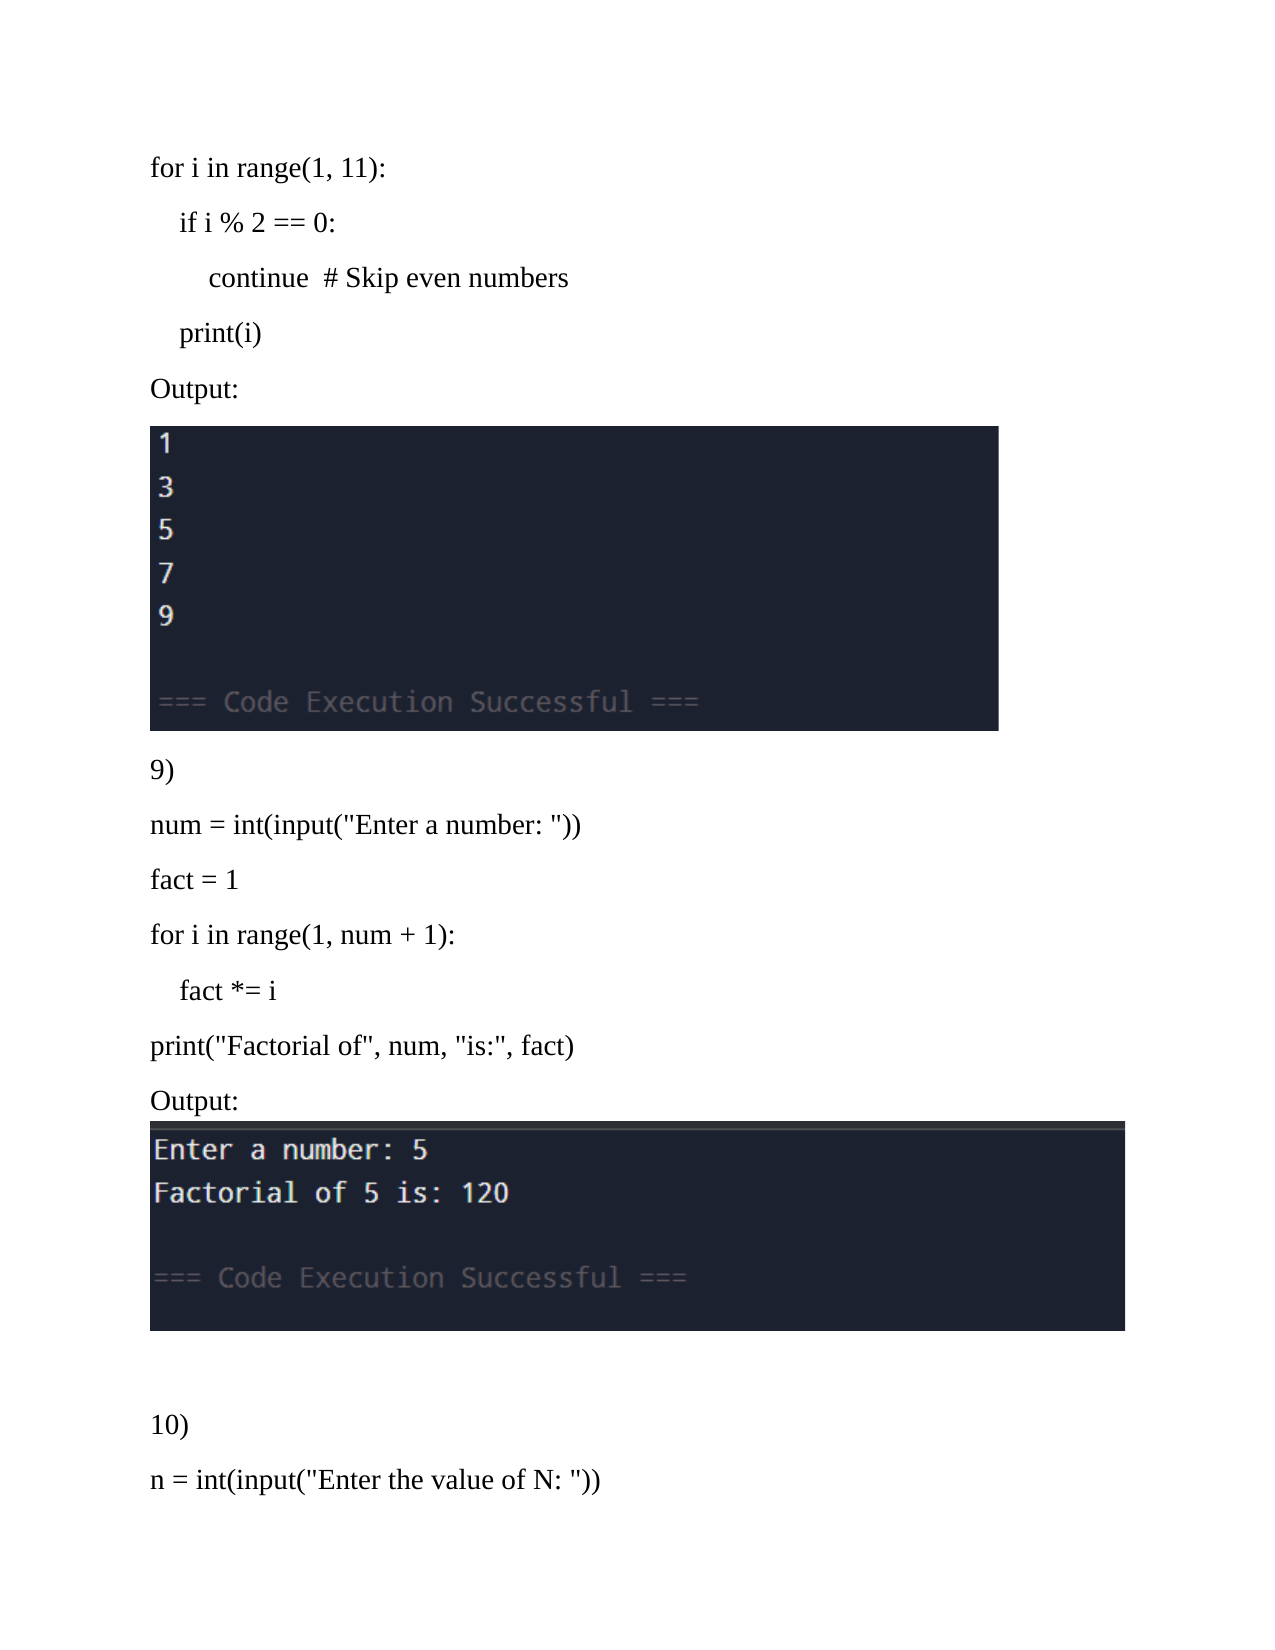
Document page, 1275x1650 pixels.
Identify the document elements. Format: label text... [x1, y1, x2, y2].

text for i in range(1, 11): [150, 150, 1125, 183]
text print("Factorial of", num, "is:", fact) [150, 1028, 1125, 1061]
text continue # Skip even numbers [150, 260, 1125, 294]
text num = int(input("Enter a number: ")) [150, 807, 1125, 841]
text Output: [150, 1083, 1125, 1121]
picture [150, 426, 999, 731]
text if i % 2 == 0: [150, 205, 1125, 239]
text fact *= i [150, 973, 1125, 1006]
text 9) [150, 752, 1125, 785]
picture [150, 1121, 1125, 1331]
text for i in range(1, num + 1): [150, 917, 1125, 951]
text n = int(input("Enter the value of N: ")) [150, 1462, 1125, 1496]
text 10) [150, 1407, 1125, 1441]
text fact = 1 [150, 862, 1125, 896]
text Output: [150, 371, 1125, 404]
text print(i) [150, 316, 1125, 349]
